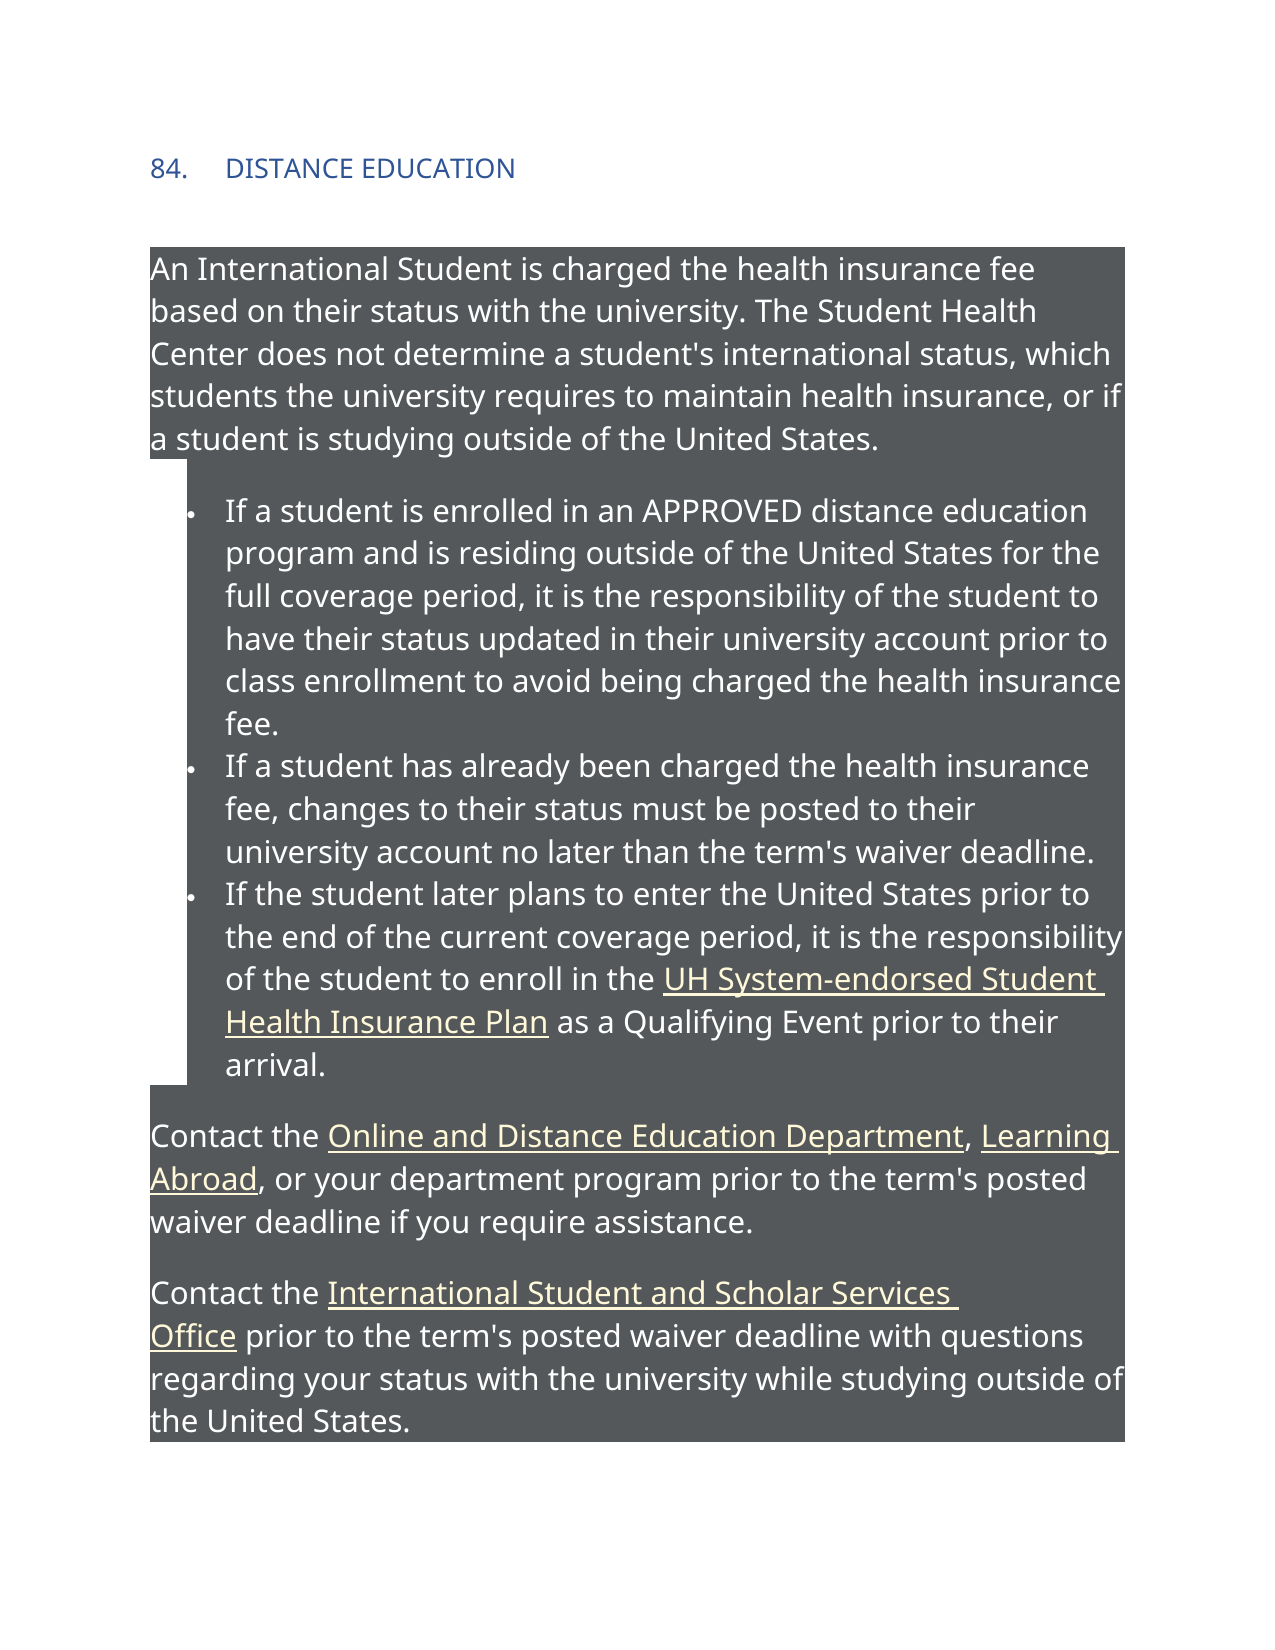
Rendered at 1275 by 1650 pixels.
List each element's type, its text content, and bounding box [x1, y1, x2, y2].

list If a student is enrolled in an APPROVED distance education program and is residing outside of the United States for the full coverage period, it is the responsibility of the student to have their status updated in their university account prior to class enrollment to avoid being charged the health insurance fee. [187, 489, 1125, 744]
text An International Student is charged the health insurance fee based on their status with the university. The Student Health Center does not determine a student's international status, which students the university requires to maintain health insurance, or if a student is studying outside of the United States. [150, 247, 1125, 459]
subtitle DISTANCE EDUCATION [150, 150, 1125, 187]
list If the student later plans to enter the United States prior to the end of the current coverage period, it is the responsibility of the student to enroll in the UH System-endorsed Student Health Insurance Plan as a Qualifying Event prior to their arrival. [187, 872, 1125, 1085]
list If a student has already been charged the health insurance fee, changes to their status must be posted to their university account no later than the term's waiver deadline. [187, 744, 1125, 872]
text Contact the Online and Distance Education Department, Learning Abroad, or your department program prior to the term's posted waiver deadline if you require assistance. [150, 1114, 1125, 1242]
text Contact the International Student and Scholar Services Office prior to the term's posted waiver deadline with questions regarding your status with the university while studying outside of the United States. [150, 1271, 1125, 1442]
